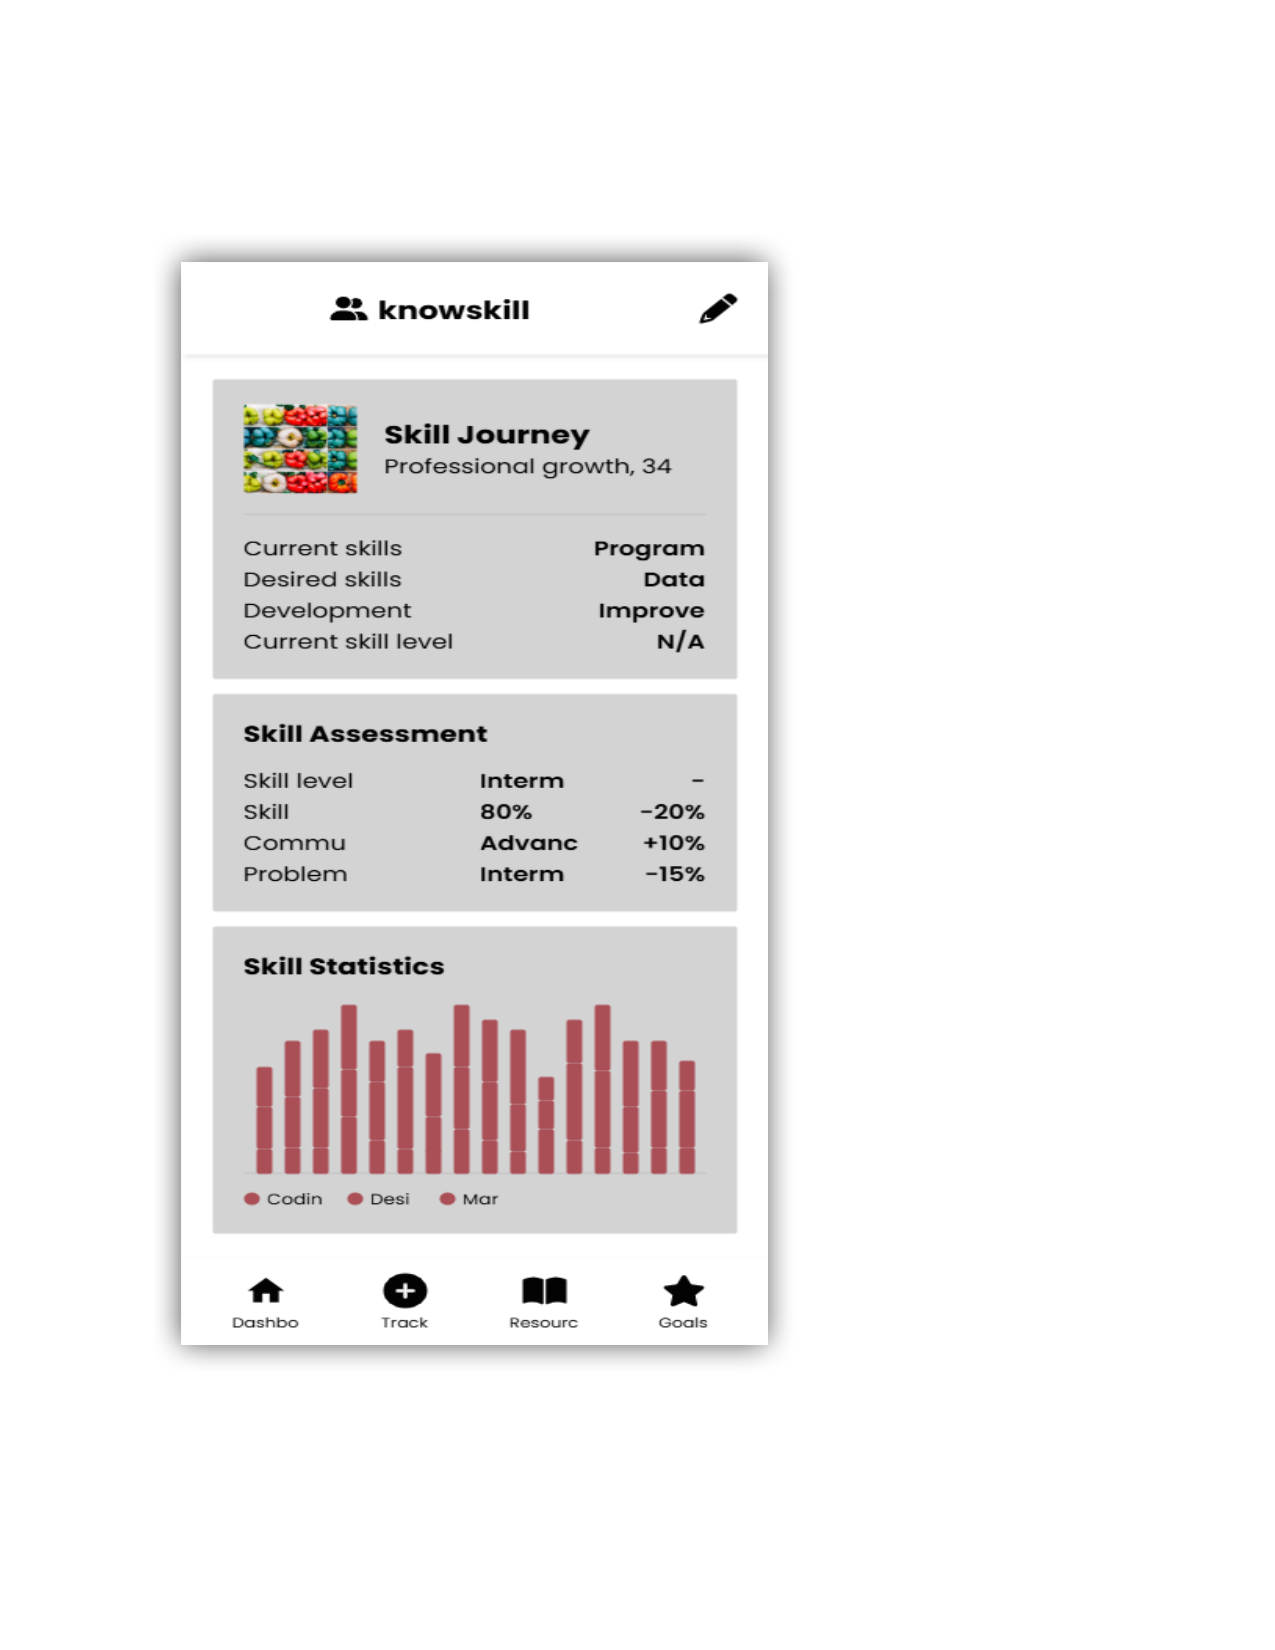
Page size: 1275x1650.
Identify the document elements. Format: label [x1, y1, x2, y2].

picture [181, 262, 768, 1345]
